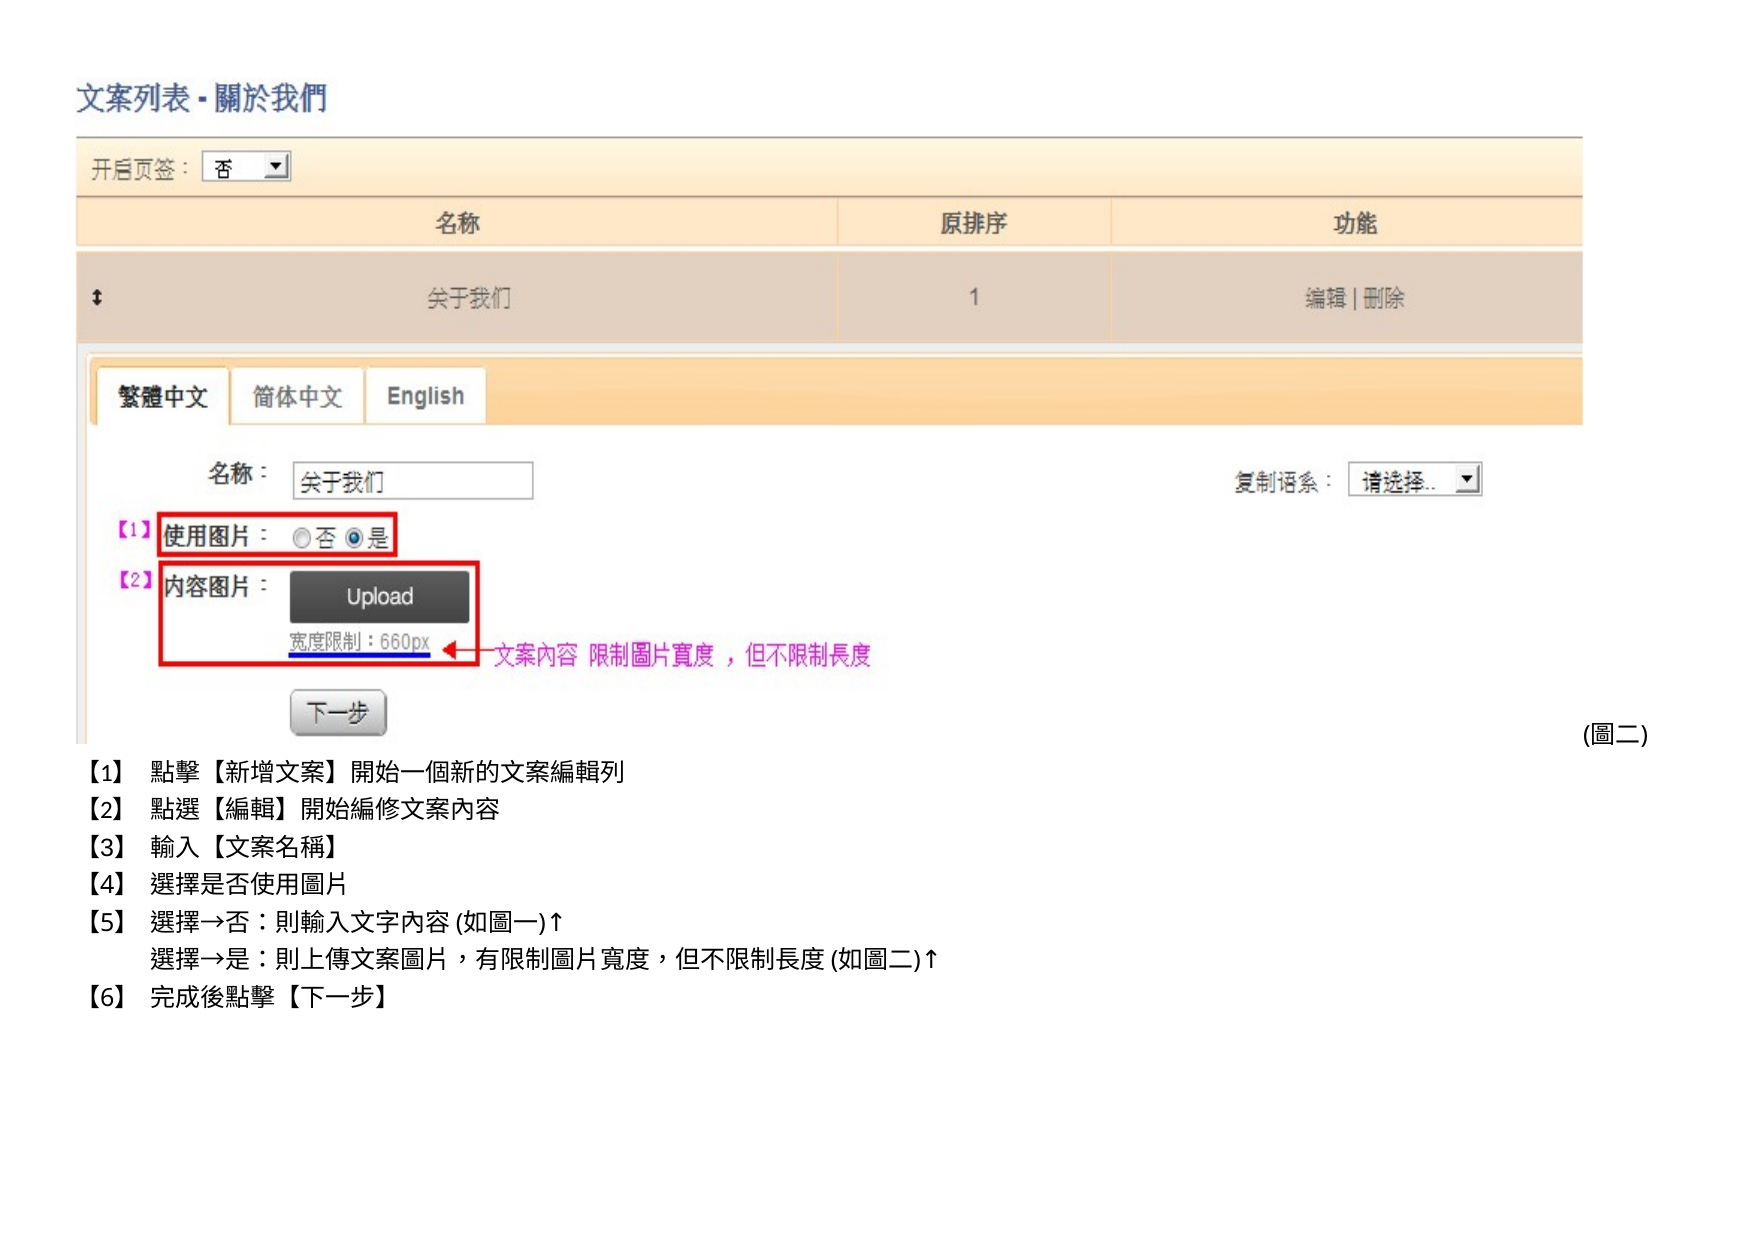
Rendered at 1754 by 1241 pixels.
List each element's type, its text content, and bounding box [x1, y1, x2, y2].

list 輸入【文案名稱】 [75, 826, 1679, 864]
list 選擇→否：則輸入文字內容 (如圖一)↑ [75, 901, 1679, 939]
list 點擊【新增文案】開始一個新的文案編輯列 [75, 751, 1679, 789]
list 選擇是否使用圖片 [75, 864, 1679, 901]
picture [75, 76, 1583, 744]
list 完成後點擊【下一步】 [75, 976, 1679, 1014]
list 點選【編輯】開始編修文案內容 [75, 789, 1679, 826]
list 選擇→是：則上傳文案圖片，有限制圖片寬度，但不限制長度 (如圖二)↑ [150, 939, 1679, 976]
